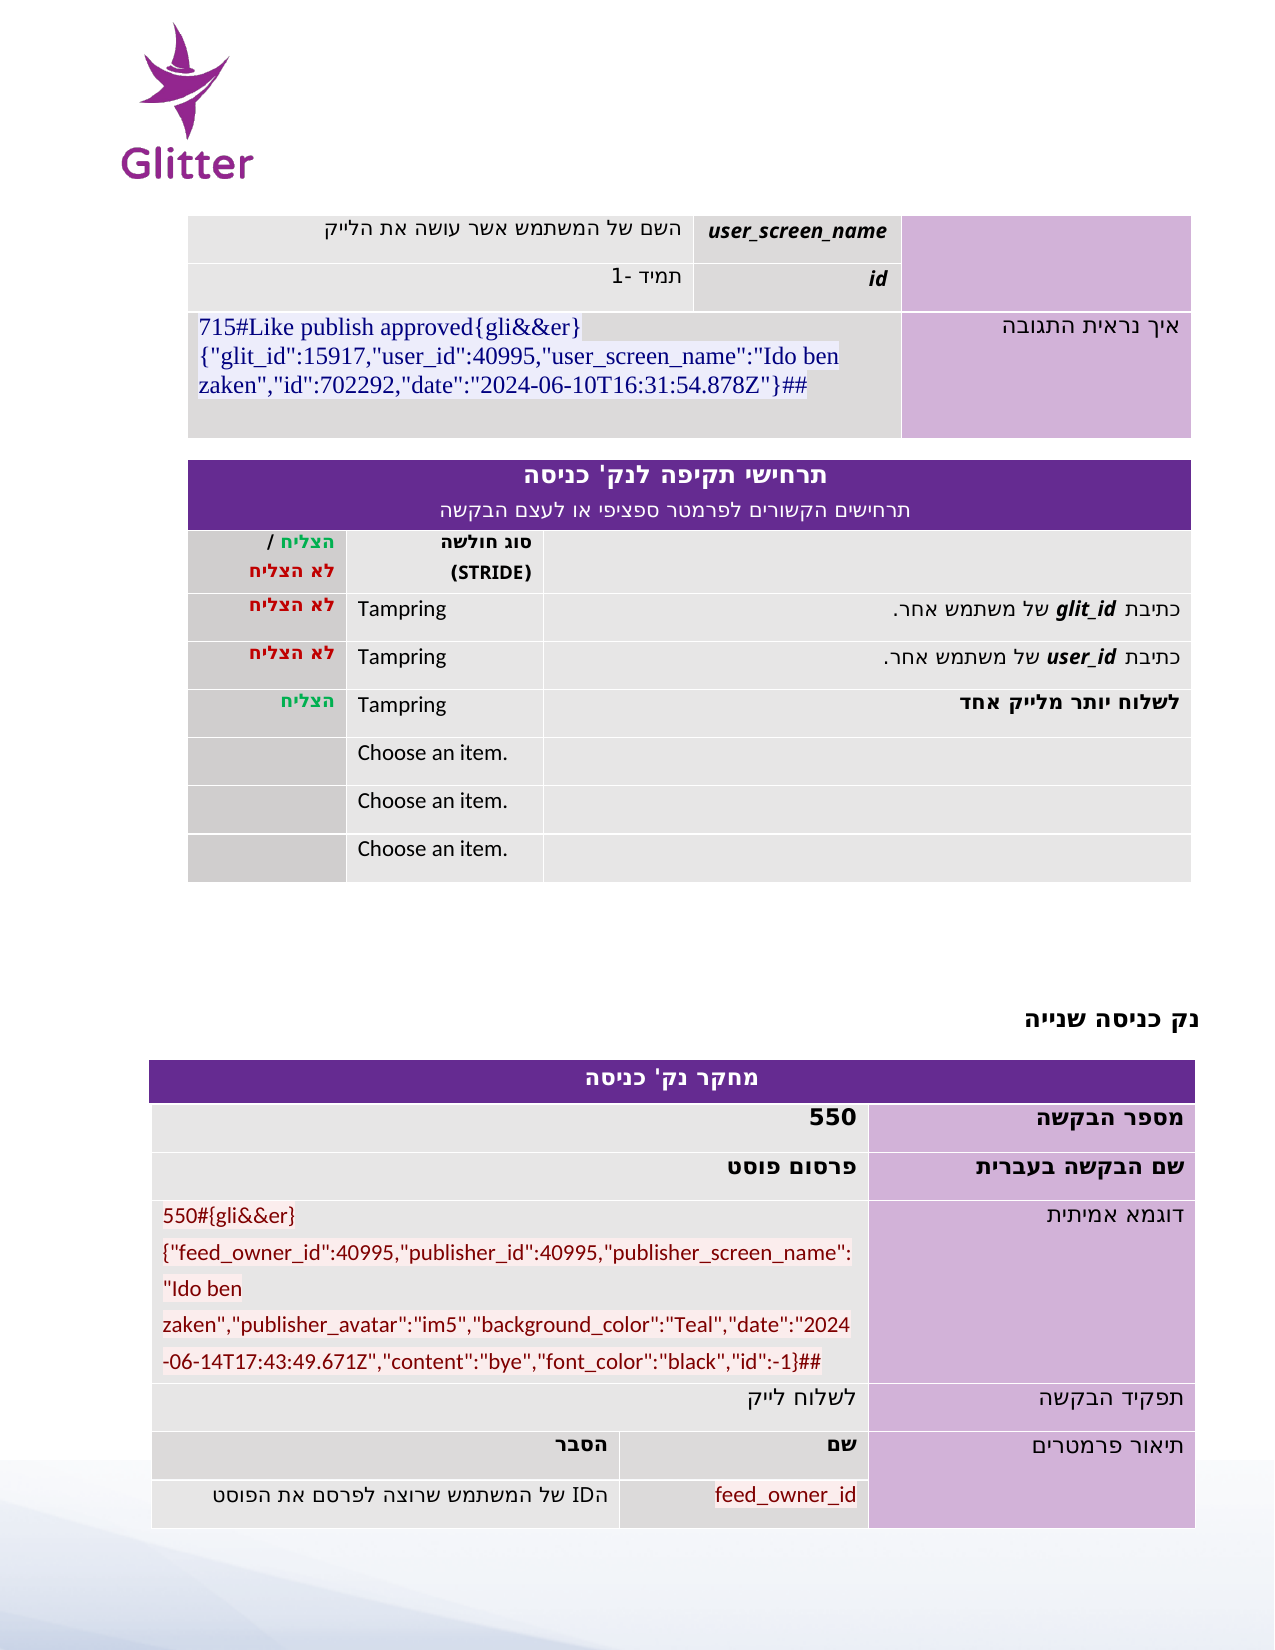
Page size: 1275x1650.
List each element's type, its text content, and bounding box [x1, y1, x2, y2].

table_cell feed_owner_id [620, 1481, 868, 1528]
table_cell [188, 738, 346, 785]
table_cell הסבר [152, 1432, 619, 1479]
table_cell שם [620, 1432, 868, 1479]
table_header מחקר נק' כניסה [149, 1060, 1195, 1103]
table_cell [188, 786, 346, 833]
table_header תרחישי תקיפה לנק' כניסה תרחישים הקשורים לפרמטר ספציפי או לעצם הבקשה [188, 460, 1191, 530]
table_cell השם של המשתמש אשר עושה את הלייק [188, 216, 693, 263]
table_cell איך נראית התגובה [902, 313, 1191, 438]
table_cell [544, 786, 1191, 833]
table_cell סוג חולשה (STRIDE) [347, 531, 543, 593]
table_cell תיאור פרמטרים [869, 1432, 1195, 1528]
table_cell פרסום פוסט [152, 1153, 868, 1200]
table_cell הID של המשתמש שרוצה לפרסם את הפוסט [152, 1481, 619, 1528]
table_cell id [694, 264, 901, 311]
table_cell 550#{gli&&er}{"feed_owner_id":40995,"publisher_id":40995,"publisher_screen_name":"Ido ben zaken","publisher_avatar":"im5","background_color":"Teal","date":"2024-06-14T17:43:49.671Z","content":"bye","font_color":"black","id":-1}## [152, 1201, 868, 1383]
table_cell [544, 738, 1191, 785]
table_cell תמיד -1 [188, 264, 693, 311]
table_cell כתיבת user_id של משתמש אחר. [544, 642, 1191, 689]
text נק כניסה שנייה [112, 1004, 1200, 1034]
table_cell מספר הבקשה [869, 1105, 1195, 1152]
table_cell 550 [152, 1105, 868, 1152]
table_cell לא הצליח [188, 642, 346, 689]
table_cell לשלוח לייק [152, 1384, 868, 1431]
table_cell הצליח [188, 690, 346, 737]
table_cell [544, 531, 1191, 593]
table_cell דוגמא אמיתית [869, 1201, 1195, 1383]
table_cell שם הבקשה בעברית [869, 1153, 1195, 1200]
table_cell 715#Like publish approved{gli&&er}{"glit_id":15917,"user_id":40995,"user_screen_name":"Ido ben zaken","id":702292,"date":"2024-06-10T16:31:54.878Z"}## [188, 313, 901, 438]
table_cell כתיבת glit_id של משתמש אחר. [544, 594, 1191, 641]
table_cell לא הצליח [188, 594, 346, 641]
table_cell לשלוח יותר מלייק אחד [544, 690, 1191, 737]
table_cell [188, 835, 346, 882]
table_cell [544, 835, 1191, 882]
table_cell הצליח / לא הצליח [188, 531, 346, 593]
table_cell תפקיד הבקשה [869, 1384, 1195, 1431]
table_cell user_screen_name [694, 216, 901, 263]
picture [112, 16, 260, 188]
